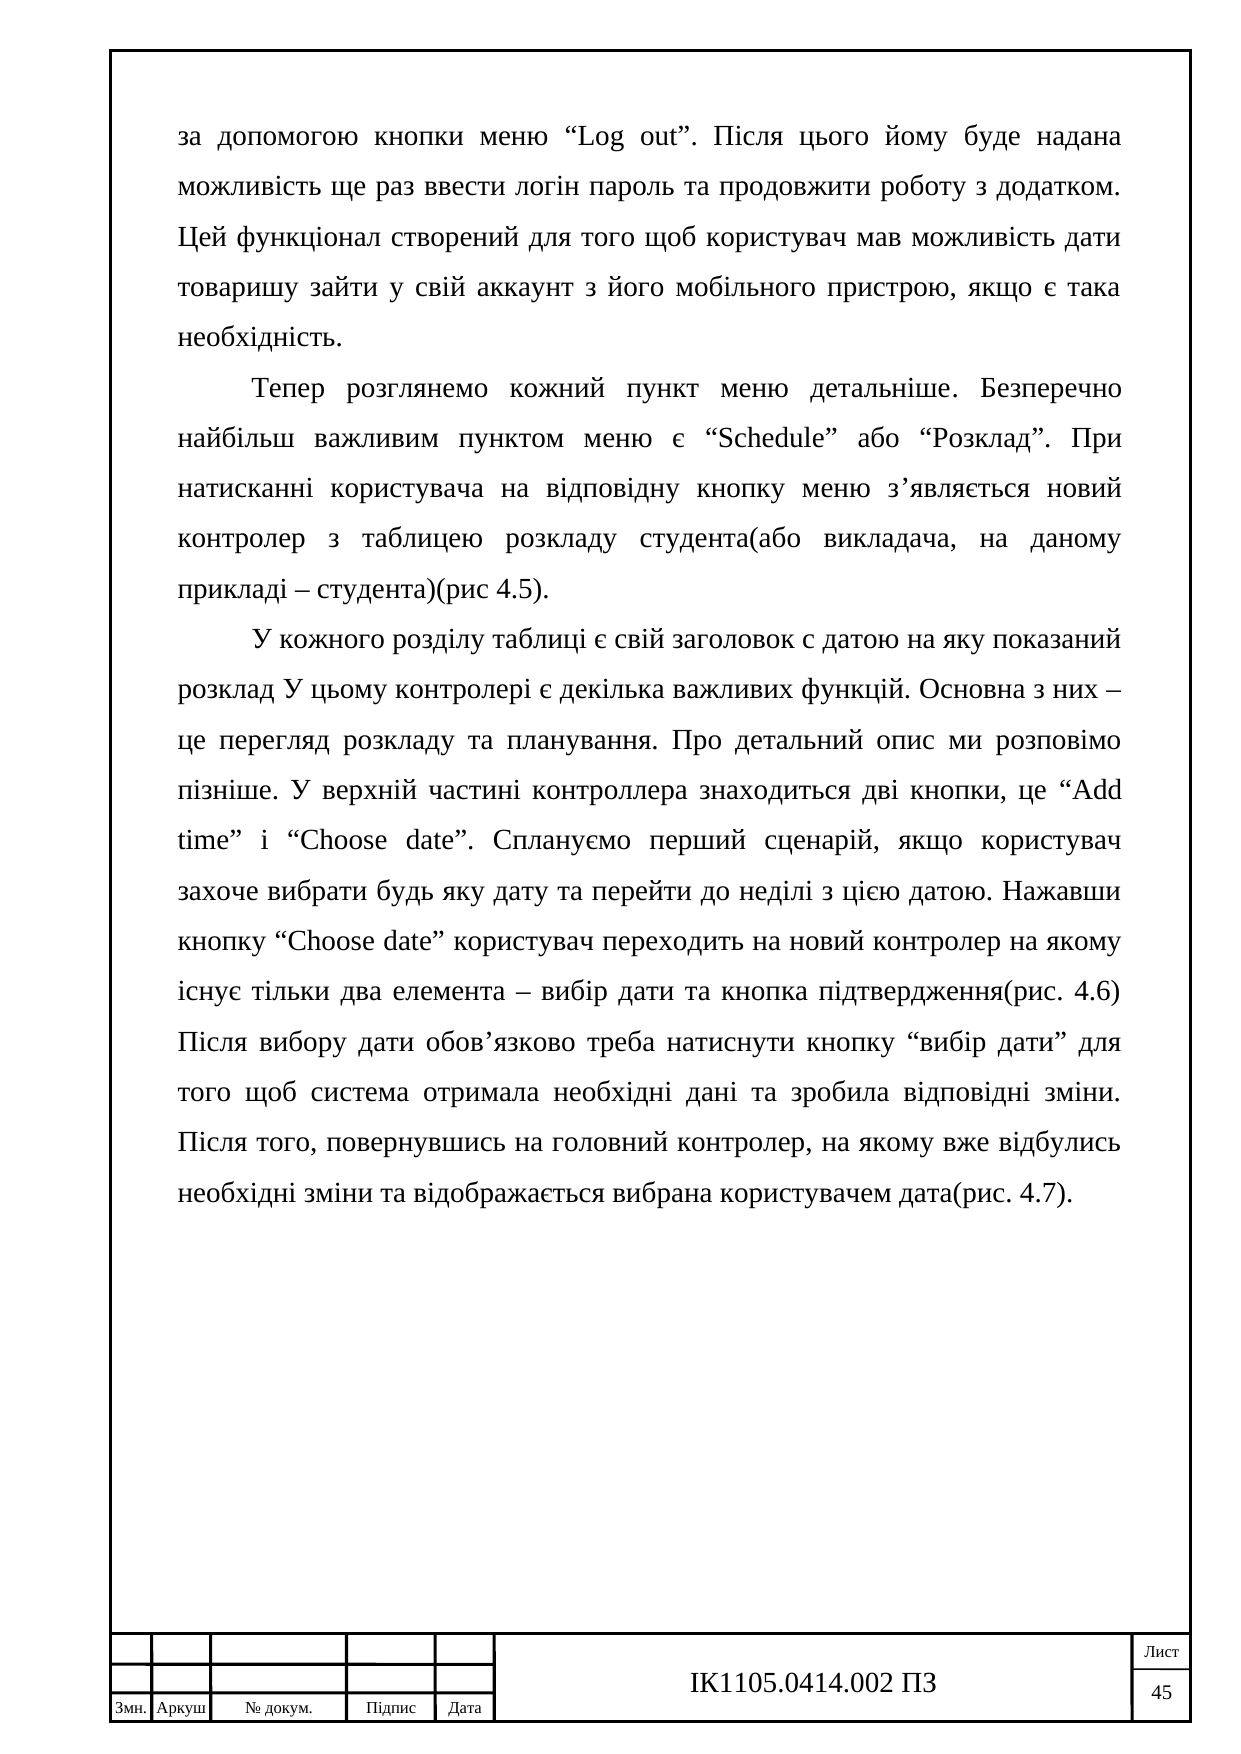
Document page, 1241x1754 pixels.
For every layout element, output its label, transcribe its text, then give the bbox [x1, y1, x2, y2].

text Тепер розглянемо кожний пункт меню детальніше. Безперечно найбільш важливим пунктом меню є “Schedule” або “Розклад”. При натисканні користувача на відповідну кнопку меню з’являється новий контролер з таблицею розкладу студента(або викладача, на даному прикладі – студента)(рис 4.5). [177, 370, 1122, 604]
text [177, 118, 1122, 353]
text У кожного розділу таблиці є свій заголовок с датою на яку показаний розклад У цьому контролері є декілька важливих функцій. Основна з них – це перегляд розкладу та планування. Про детальний опис ми розповімо пізніше. У верхній частині контроллера знаходиться дві кнопки, це “Add time” і “Choose date”. Сплануємо перший сценарій, якщо користувач захоче вибрати будь яку дату та перейти до неділі з цією датою. Нажавши кнопку “Choose date” користувач переходить на новий контролер на якому існує тільки два елемента – вибір дати та кнопка підтвердження(рис. 4.6) Після вибору дати обов’язково треба натиснути кнопку “вибір дати” для того щоб система отримала необхідні дані та зробила відповідні зміни. Після того, повернувшись на головний контролер, на якому вже відбулись необхідні зміни та відображається вибрана користувачем дата(рис. 4.7). [177, 621, 1122, 1208]
